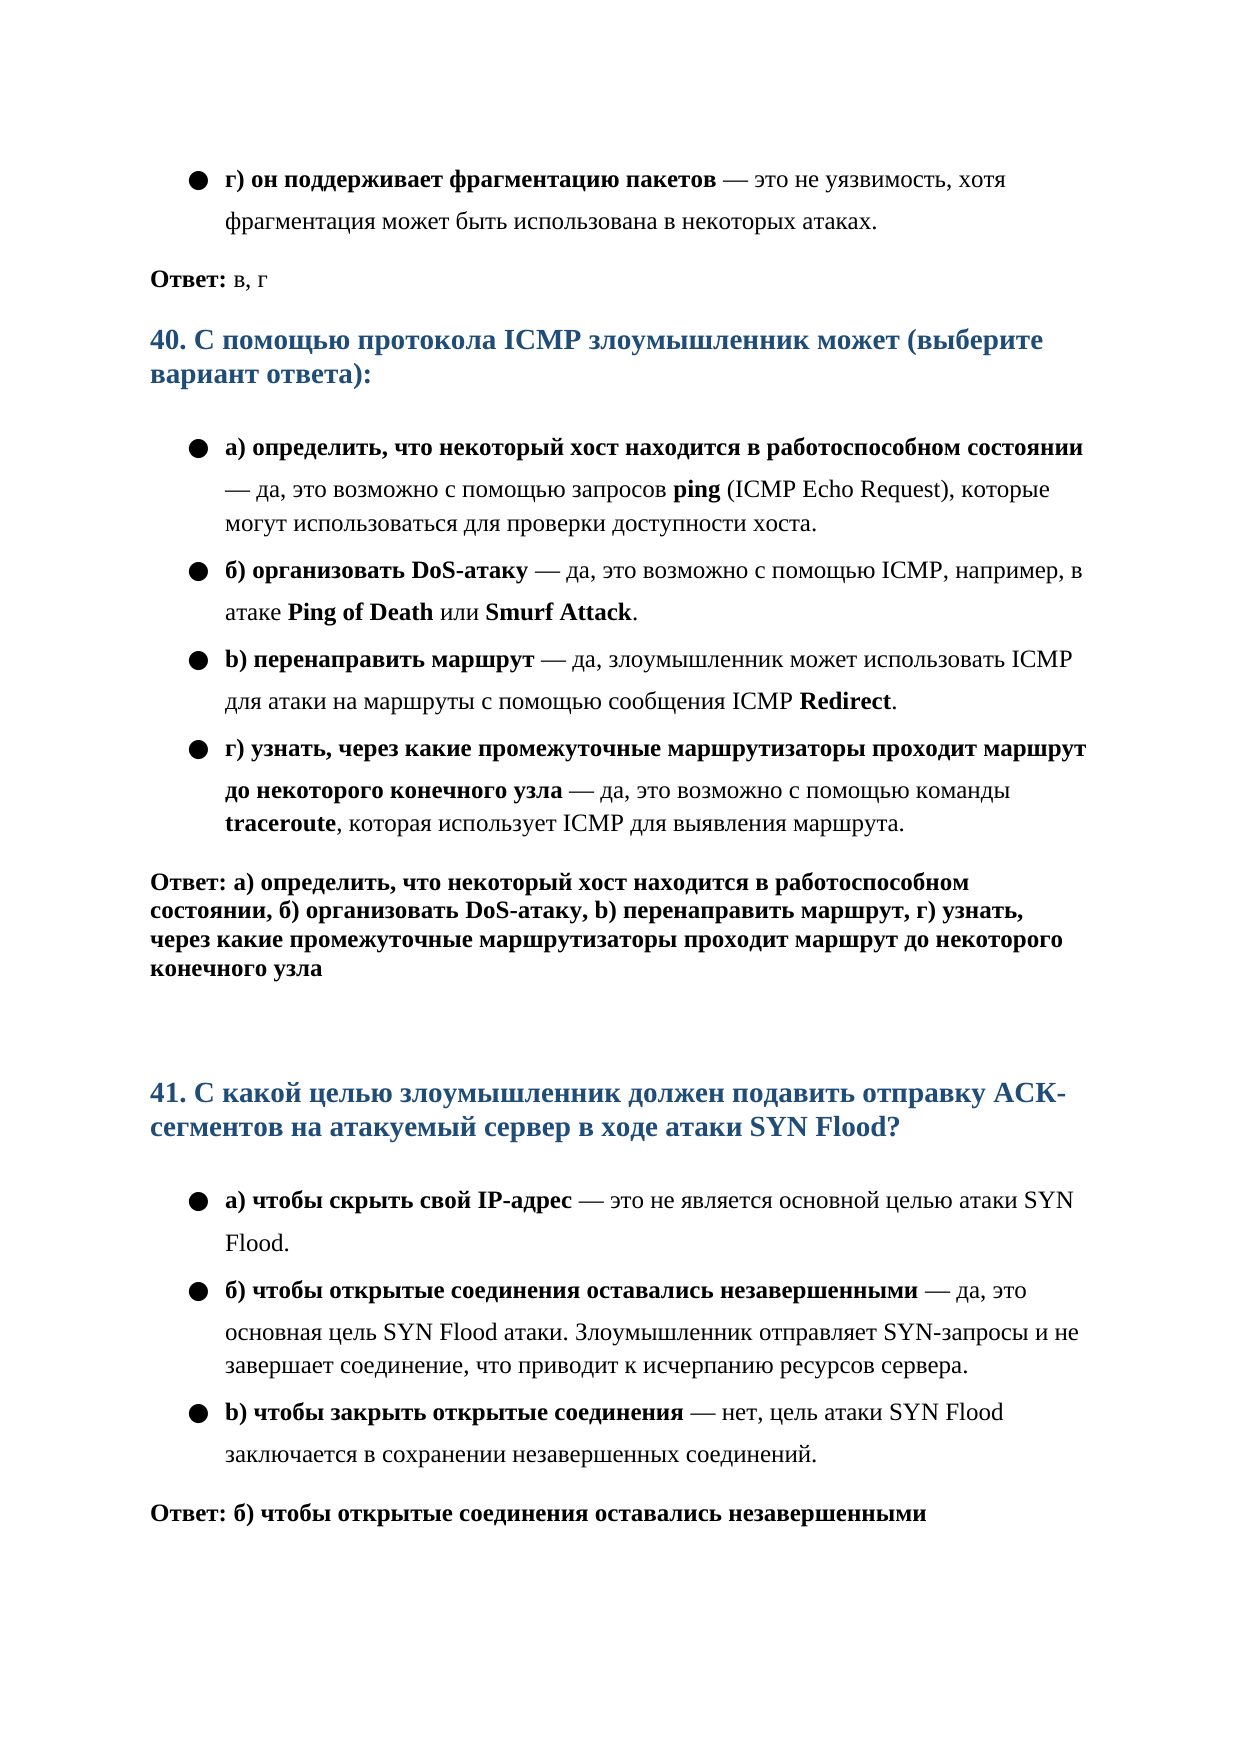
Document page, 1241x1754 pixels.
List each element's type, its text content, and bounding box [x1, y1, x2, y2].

list б) организовать DoS-атаку — да, это возможно с помощью ICMP, например, в атаке Ping of Death или Smurf Attack. [187, 541, 1090, 626]
list a) определить, что некоторый хост находится в работоспособном состоянии — да, это возможно с помощью запросов ping (ICMP Echo Request), которые могут использоваться для проверки доступности хоста. [187, 418, 1090, 536]
list б) чтобы открытые соединения оставались незавершенными — да, это основная цель SYN Flood атаки. Злоумышленник отправляет SYN-запросы и не завершает соединение, что приводит к исчерпанию ресурсов сервера. [187, 1261, 1090, 1379]
text Ответ: в, г [150, 264, 1090, 293]
text Ответ: б) чтобы открытые соединения оставались незавершенными [150, 1498, 1090, 1527]
text Ответ: a) определить, что некоторый хост находится в работоспособном состоянии, б) организовать DoS-атаку, b) перенаправить маршрут, г) узнать, через какие промежуточные маршрутизаторы проходит маршрут до некоторого конечного узла [150, 867, 1090, 982]
subtitle 40. С помощью протокола ICMP злоумышленник может (выберите вариант ответа): [150, 322, 1090, 389]
list a) чтобы скрыть свой IP-адрес — это не является основной целью атаки SYN Flood. [187, 1172, 1090, 1257]
list г) узнать, через какие промежуточные маршрутизаторы проходит маршрут до некоторого конечного узла — да, это возможно с помощью команды traceroute, которая использует ICMP для выявления маршрута. [187, 719, 1090, 837]
list b) перенаправить маршрут — да, злоумышленник может использовать ICMP для атаки на маршруты с помощью сообщения ICMP Redirect. [187, 630, 1090, 715]
list b) чтобы закрыть открытые соединения — нет, цель атаки SYN Flood заключается в сохранении незавершенных соединений. [187, 1384, 1090, 1468]
list г) он поддерживает фрагментацию пакетов — это не уязвимость, хотя фрагментация может быть использована в некоторых атаках. [187, 150, 1090, 234]
subtitle 41. С какой целью злоумышленник должен подавить отправку АСК-сегментов на атакуемый сервер в ходе атаки SYN Flood? [150, 1076, 1090, 1143]
